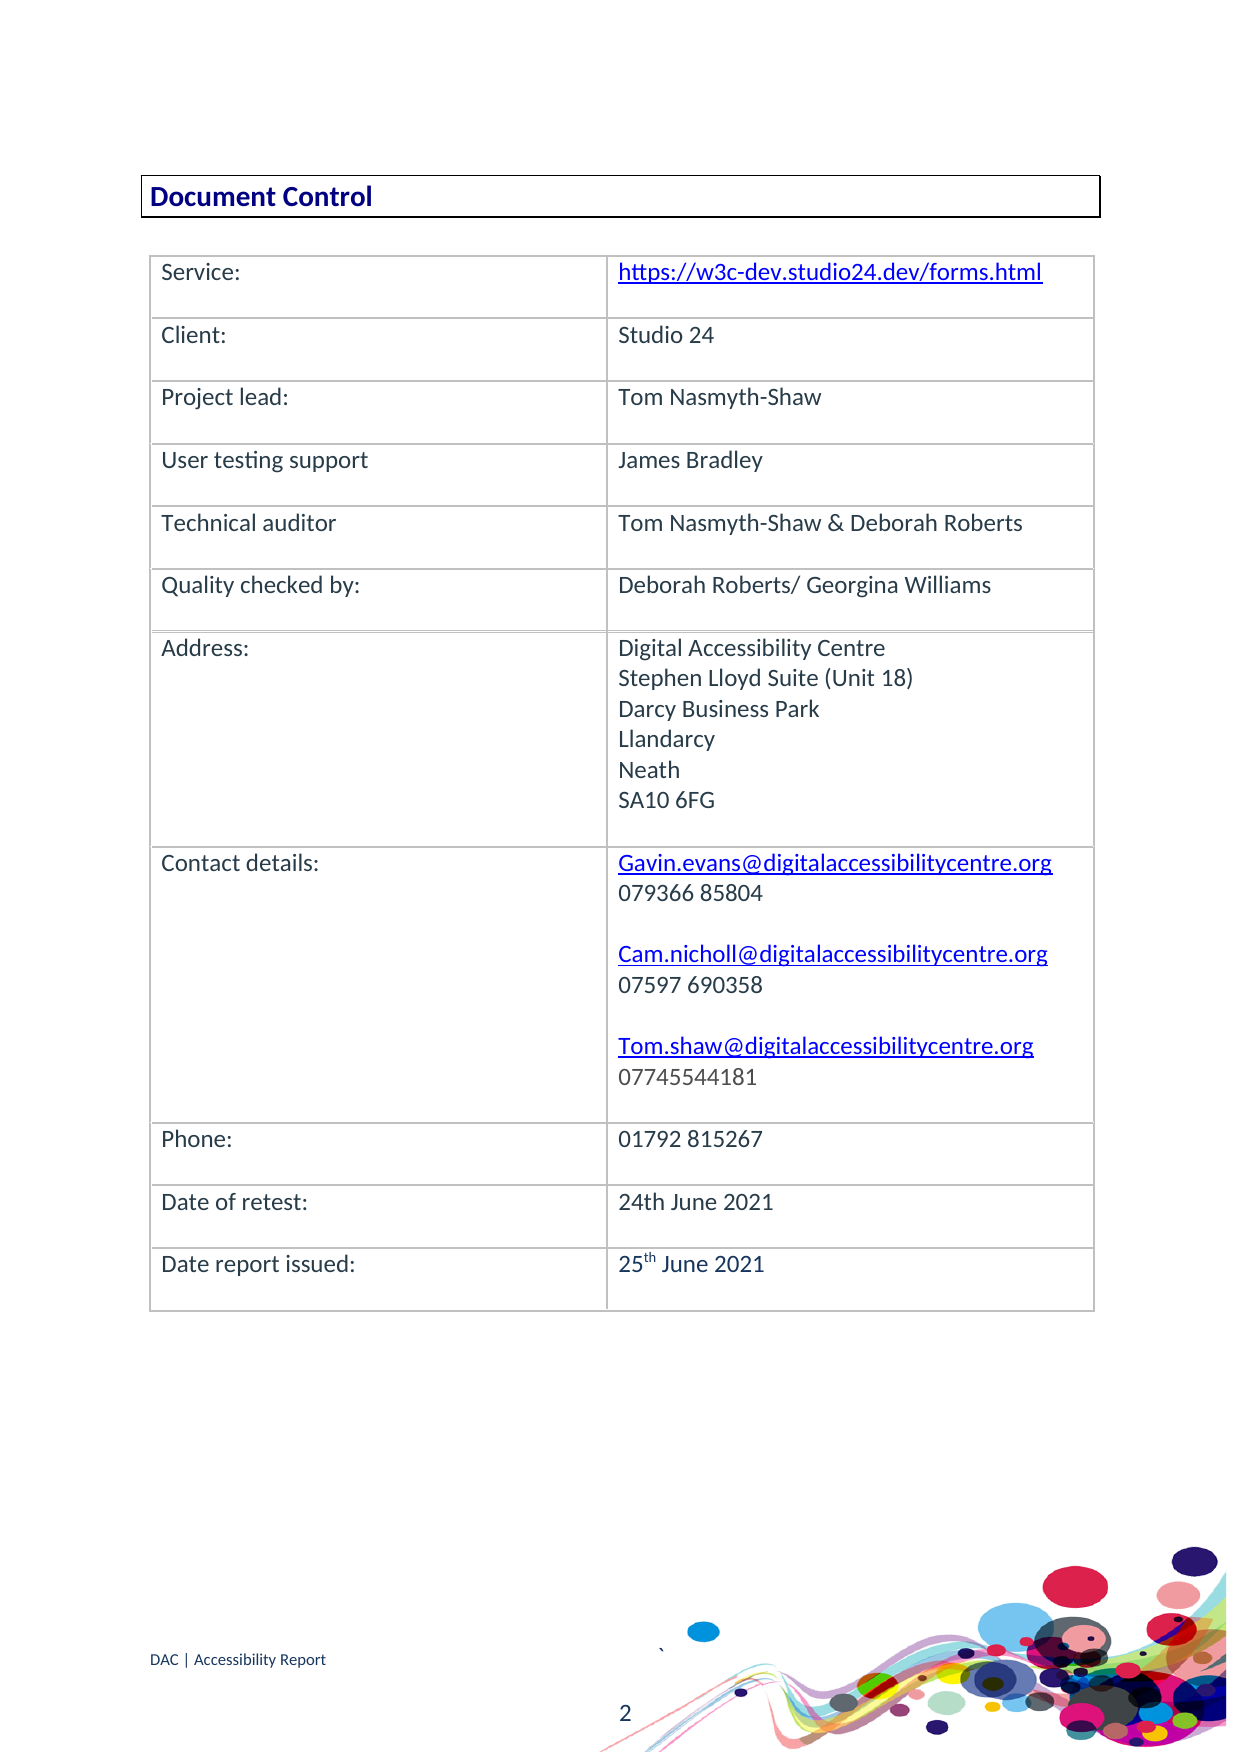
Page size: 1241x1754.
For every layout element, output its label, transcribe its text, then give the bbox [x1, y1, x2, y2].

table_cell Client: [151, 319, 606, 380]
table_cell Address: [151, 633, 606, 846]
table_cell User testing support [151, 445, 606, 505]
table_cell Quality checked by: [151, 570, 606, 630]
table_cell James Bradley [608, 445, 1093, 505]
table_header Service: [151, 257, 606, 317]
table_cell Deborah Roberts/ Georgina Williams [608, 570, 1093, 630]
table_cell Gavin.evans@digitalaccessibilitycentre.org 079366 85804 Cam.nicholl@digitalaccessibilitycentre.org 07597 690358 Tom.shaw@digitalaccessibilitycentre.org 07745544181 [608, 848, 1093, 1122]
table_cell Contact details: [151, 848, 606, 1122]
table_cell 25th June 2021 [608, 1249, 1093, 1309]
table_cell Tom Nasmyth-Shaw & Deborah Roberts [608, 507, 1093, 568]
table_cell 01792 815267 [608, 1124, 1093, 1184]
table_cell Date report issued: [151, 1249, 606, 1309]
table_cell Tom Nasmyth-Shaw [608, 382, 1093, 442]
table_cell Phone: [151, 1124, 606, 1184]
table_header https://w3c-dev.studio24.dev/forms.html [608, 257, 1093, 317]
table_cell 24th June 2021 [608, 1186, 1093, 1247]
table_cell Technical auditor [151, 507, 606, 568]
picture [588, 1530, 1227, 1752]
subtitle Document Control [142, 176, 1099, 216]
table_cell Date of retest: [151, 1186, 606, 1247]
table_cell Project lead: [151, 382, 606, 442]
table_cell Digital Accessibility Centre Stephen Lloyd Suite (Unit 18) Darcy Business Park Llandarcy Neath SA10 6FG [608, 633, 1093, 846]
table_cell Studio 24 [608, 319, 1093, 380]
